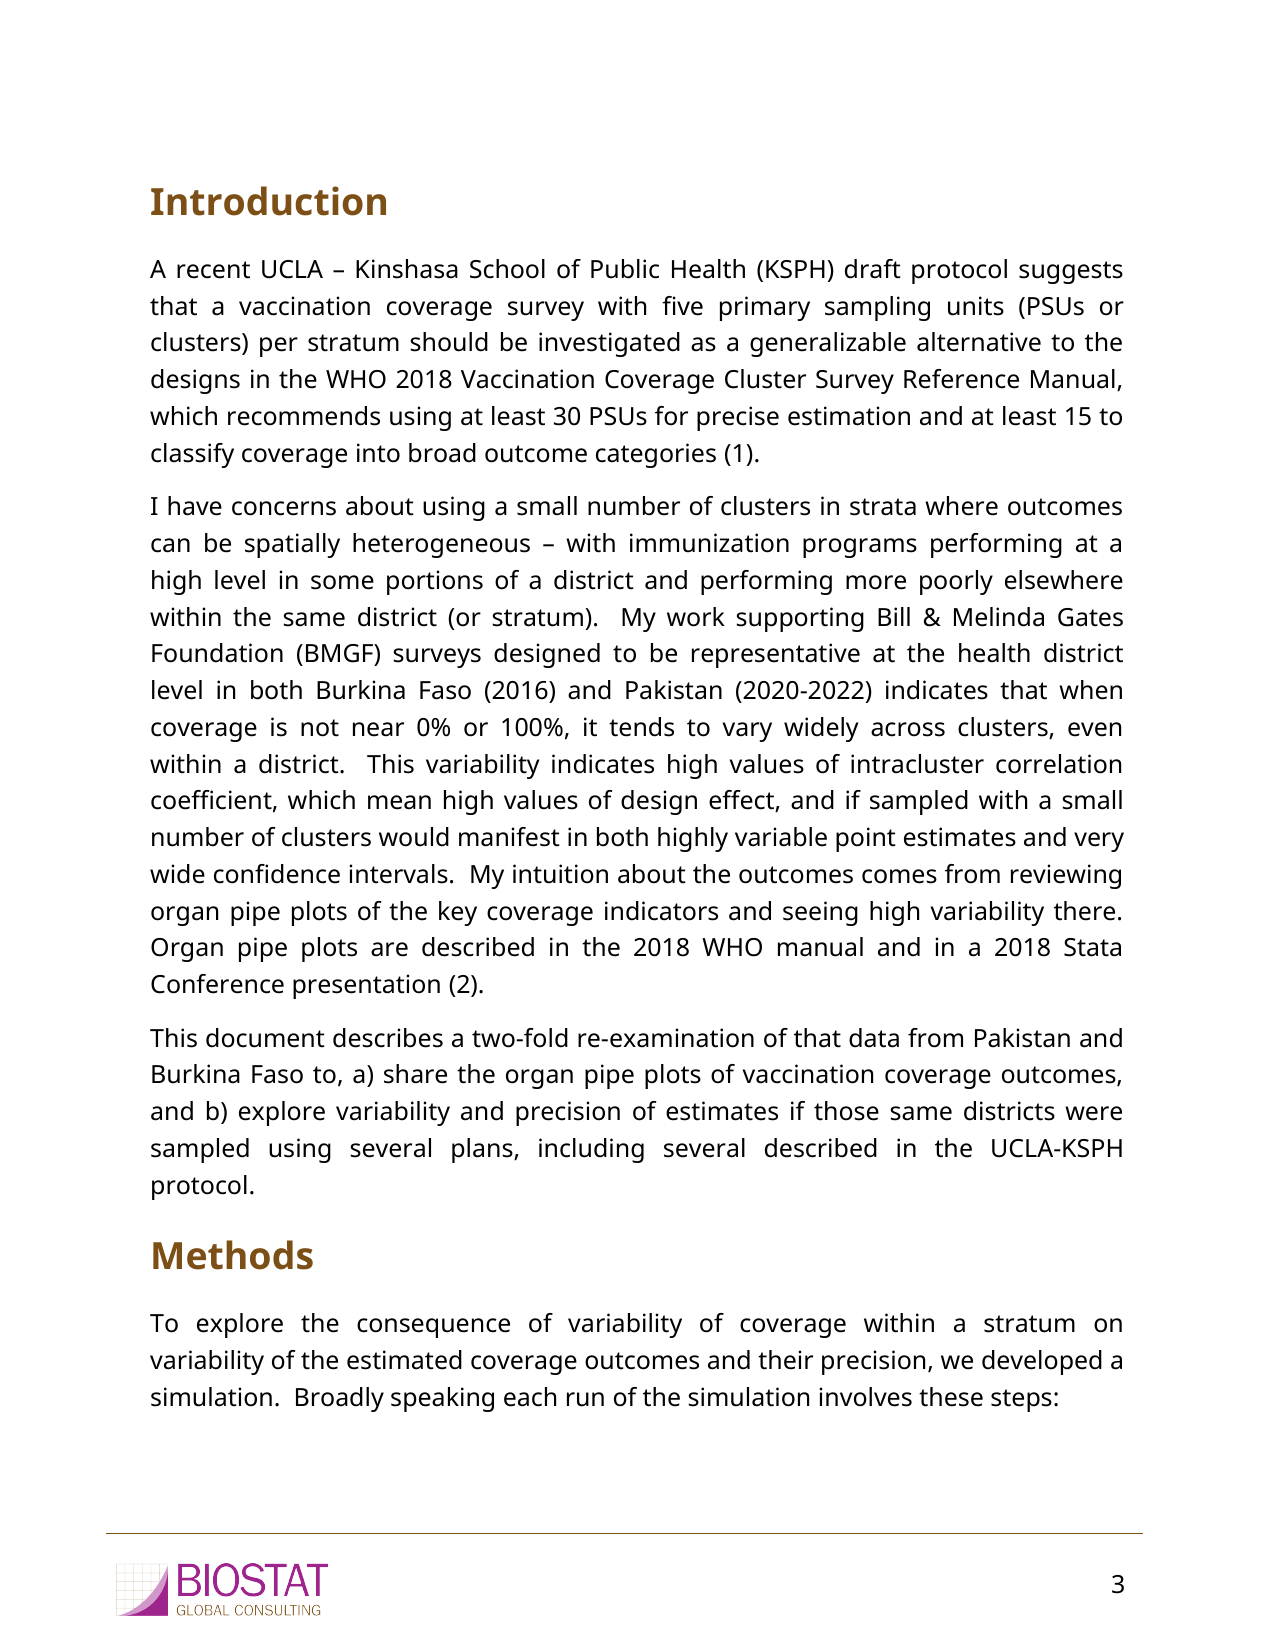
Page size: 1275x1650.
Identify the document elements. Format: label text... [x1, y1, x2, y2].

text A recent UCLA – Kinshasa School of Public Health (KSPH) draft protocol suggests that a vaccination coverage survey with five primary sampling units (PSUs or clusters) per stratum should be investigated as a generalizable alternative to the designs in the WHO 2018 Vaccination Coverage Cluster Survey Reference Manual, which recommends using at least 30 PSUs for precise estimation and at least 15 to classify coverage into broad outcome categories (1). [150, 252, 1125, 469]
subtitle Methods [150, 1229, 1125, 1280]
text This document describes a two-fold re-examination of that data from Pakistan and Burkina Faso to, a) share the organ pipe plots of vaccination coverage outcomes, and b) explore variability and precision of estimates if those same districts were sampled using several plans, including several described in the UCLA-KSPH protocol. [150, 1020, 1125, 1201]
picture [116, 1563, 328, 1616]
text I have concerns about using a small number of clusters in strata where outcomes can be spatially heterogeneous – with immunization programs performing at a high level in some portions of a district and performing more poorly elsewhere within the same district (or stratum). My work supporting Bill & Melinda Gates Foundation (BMGF) surveys designed to be representative at the health district level in both Burkina Faso (2016) and Pakistan (2020-2022) indicates that when coverage is not near 0% or 100%, it tends to vary widely across clusters, even within a district. This variability indicates high values of intracluster correlation coefficient, which mean high values of design effect, and if sampled with a small number of clusters would manifest in both highly variable point estimates and very wide confidence intervals. My intuition about the outcomes comes from reviewing organ pipe plots of the key coverage indicators and seeing high variability there. Organ pipe plots are described in the 2018 WHO manual and in a 2018 Stata Conference presentation (2). [150, 489, 1125, 1001]
subtitle Introduction [150, 175, 1125, 226]
text To explore the consequence of variability of coverage within a stratum on variability of the estimated coverage outcomes and their precision, we developed a simulation. Broadly speaking each run of the simulation involves these steps: [150, 1306, 1125, 1413]
